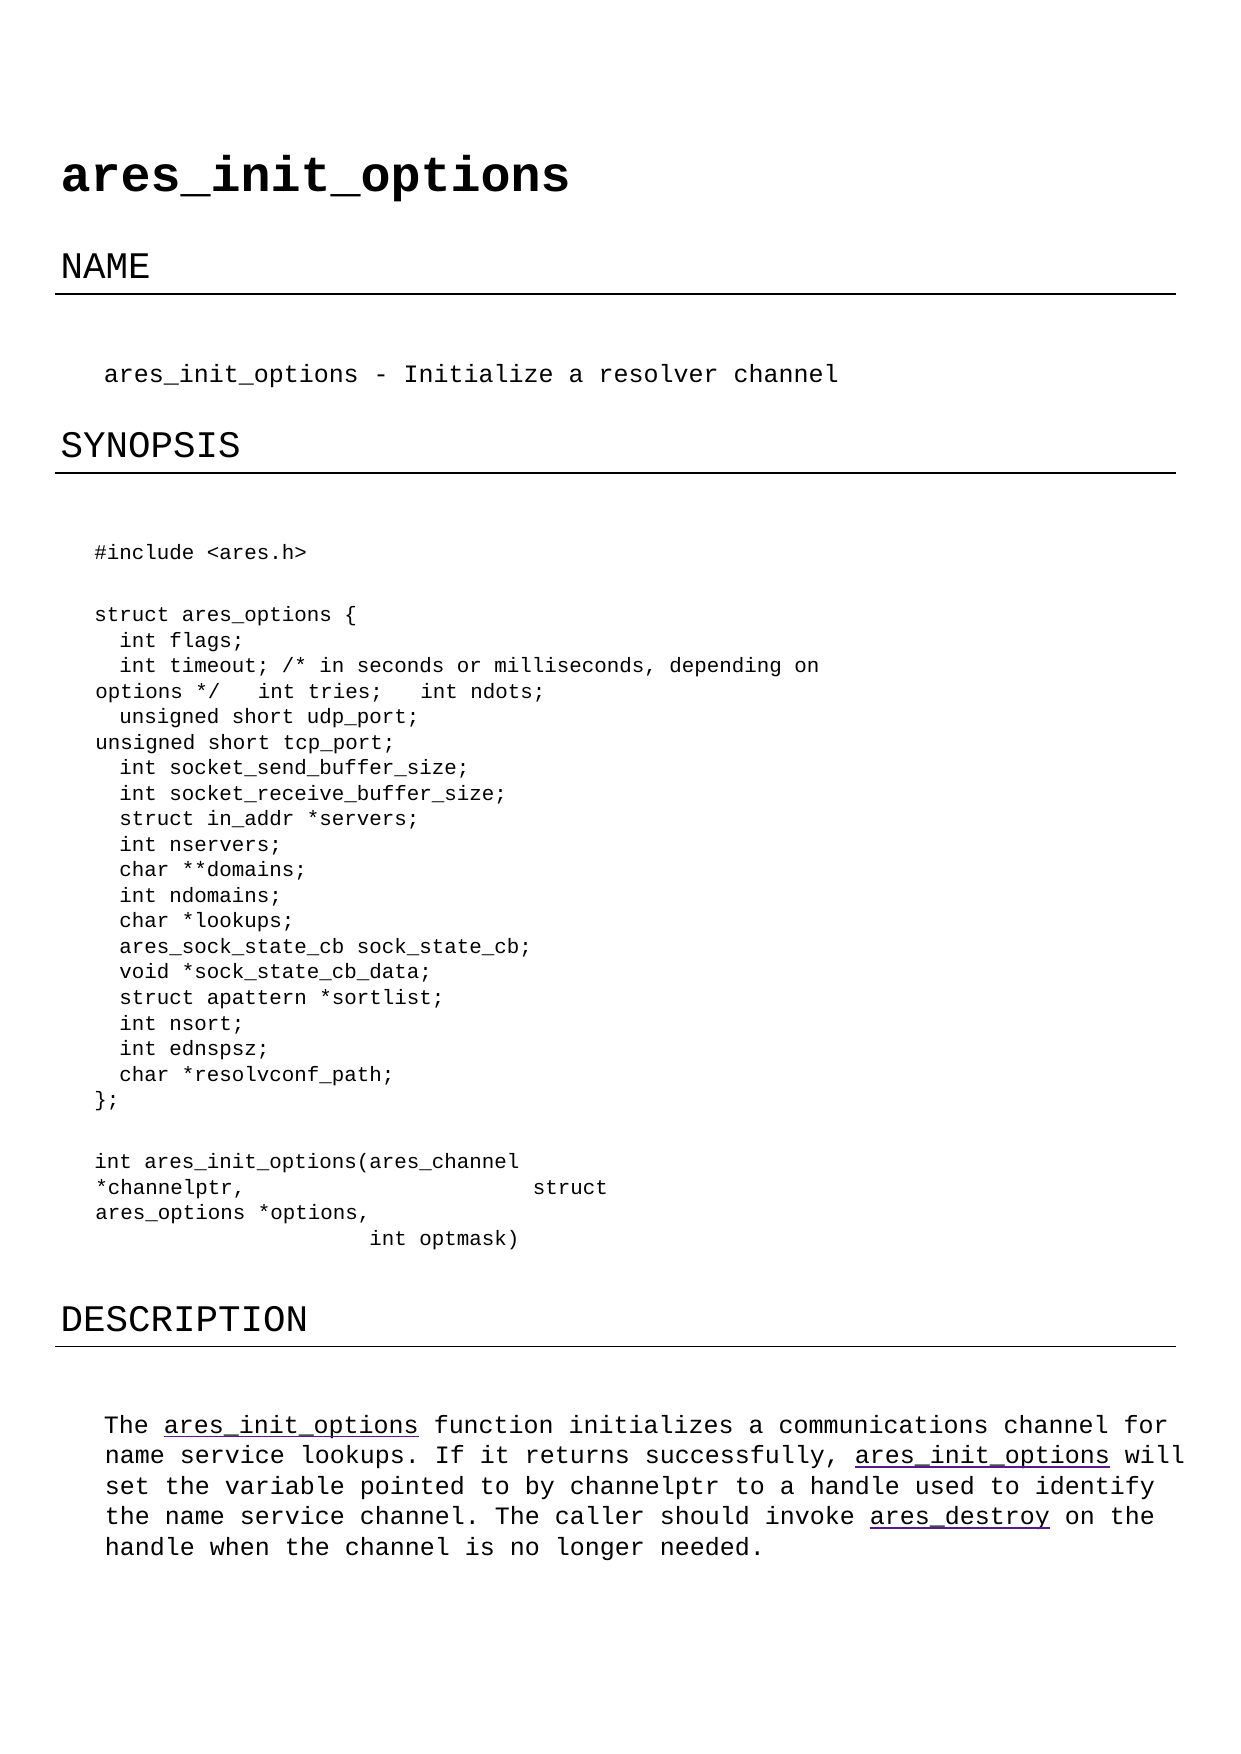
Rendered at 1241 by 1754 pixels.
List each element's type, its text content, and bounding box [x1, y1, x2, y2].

text struct apattern *sortlist; [94, 987, 820, 1011]
text struct ares_options { [94, 604, 820, 628]
text int ares_init_options(ares_channel *channelptr, struct ares_options *options, [94, 1151, 656, 1226]
text int flags; [94, 630, 820, 653]
text unsigned short udp_port; unsigned short tcp_port; [94, 706, 473, 755]
text int socket_send_buffer_size; [94, 757, 820, 781]
text ares_init_options - Initialize a resolver channel [103, 361, 1185, 390]
text NAME [60, 247, 1185, 290]
text char *resolvconf_path; [94, 1063, 820, 1087]
text SYNOPSIS [60, 427, 1185, 469]
text #include <ares.h> [94, 542, 820, 566]
text ares_sock_state_cb sock_state_cb; [94, 936, 820, 959]
text int timeout; /* in seconds or milliseconds, depending on options */ int tries; int ndots; [94, 655, 820, 704]
text }; [94, 1089, 820, 1113]
text The ares_init_options function initializes a communications channel for name service lookups. If it returns successfully, ares_init_options will set the variable pointed to by channelptr to a handle used to identify the name service channel. The caller should invoke ares_destroy on the handle when the channel is no longer needed. [103, 1412, 1185, 1563]
text int nsort; [94, 1012, 820, 1036]
text DESCRIPTION [60, 1300, 1185, 1342]
text int ndomains; [94, 885, 820, 908]
text ares_init_options [60, 150, 1185, 207]
text char **domains; [94, 859, 820, 883]
text int optmask) [94, 1228, 820, 1252]
text struct in_addr *servers; [94, 808, 820, 832]
text int socket_receive_buffer_size; [94, 783, 820, 806]
text int ednspsz; [94, 1038, 820, 1062]
text int nservers; [94, 834, 820, 857]
text void *sock_state_cb_data; [94, 961, 820, 985]
text char *lookups; [94, 910, 820, 934]
